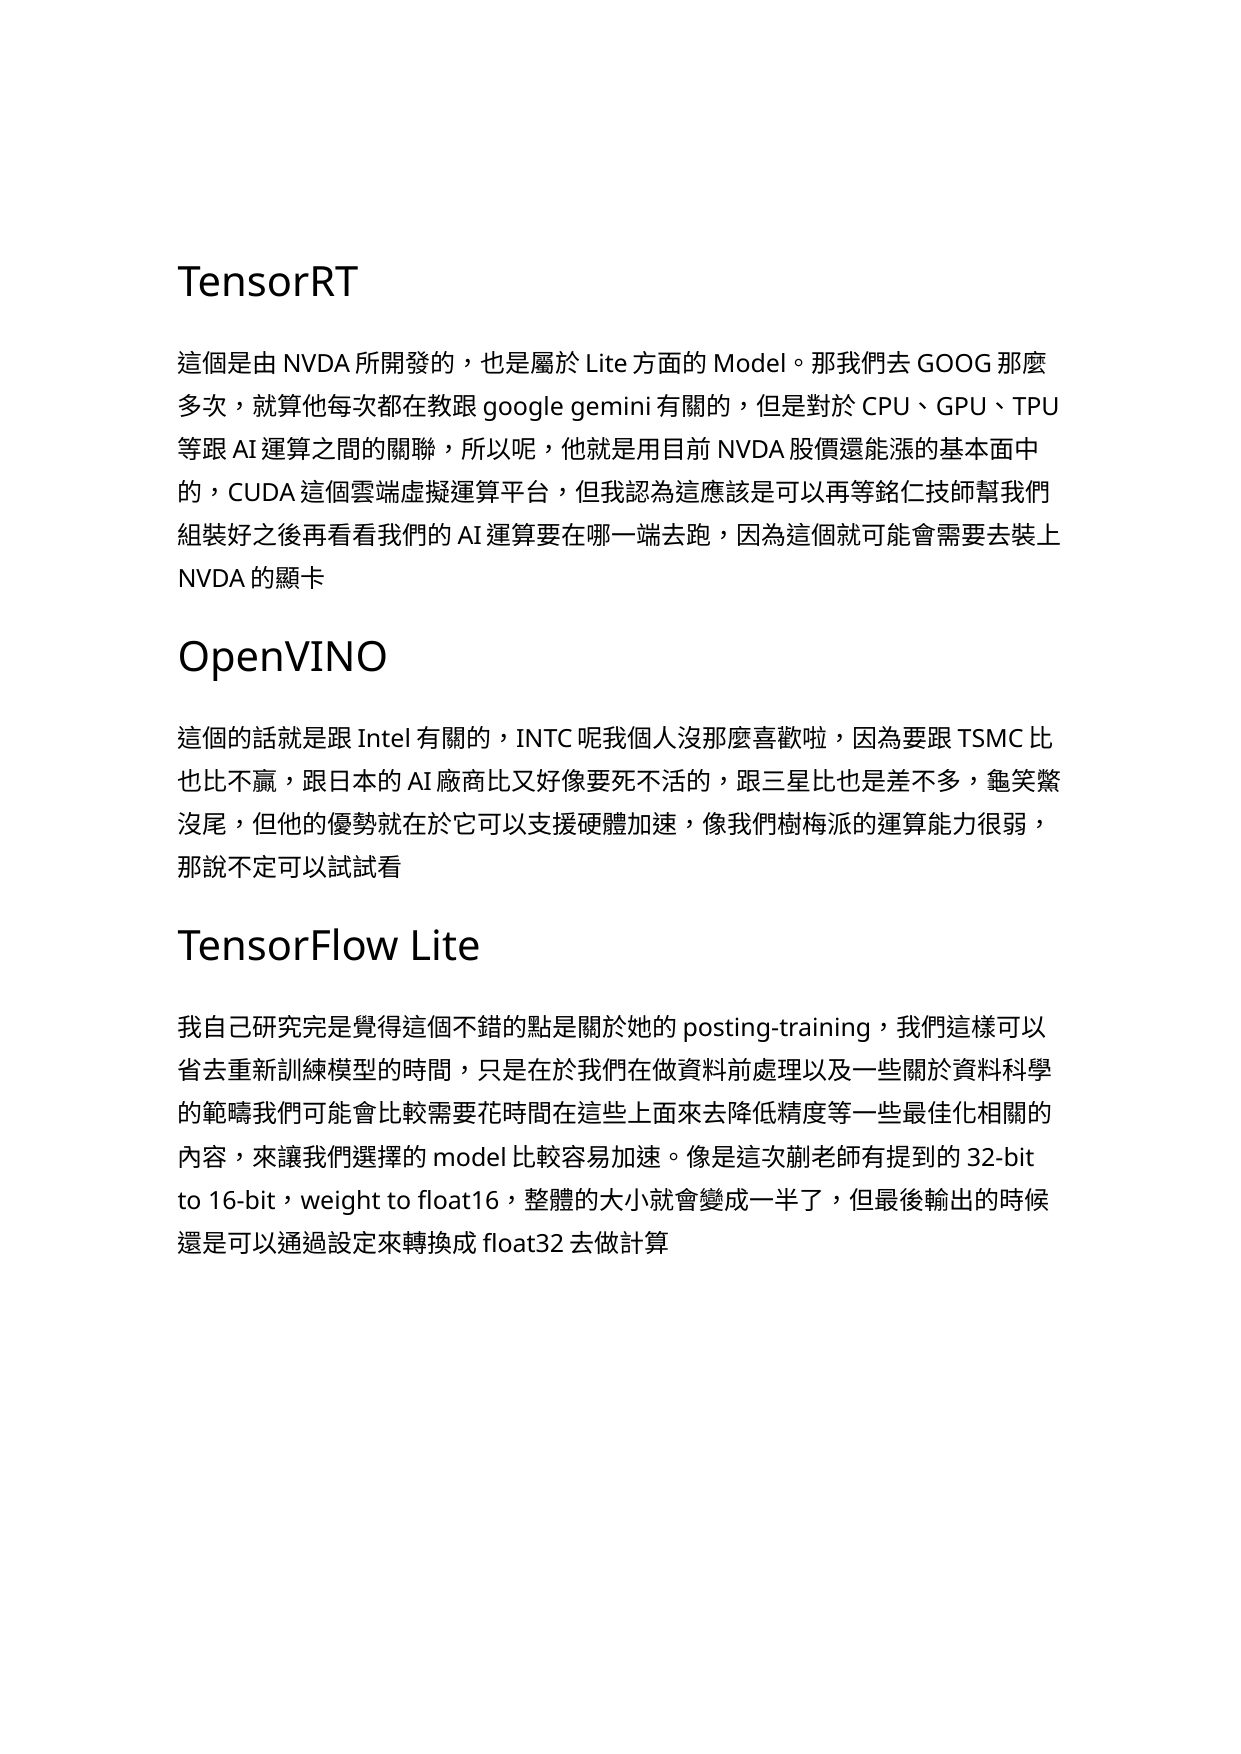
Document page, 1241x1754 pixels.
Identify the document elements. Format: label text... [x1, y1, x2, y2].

text 這個的話就是跟Intel有關的，INTC呢我個人沒那麼喜歡啦，因為要跟TSMC比也比不贏，跟日本的AI廠商比又好像要死不活的，跟三星比也是差不多，龜笑鱉沒尾，但他的優勢就在於它可以支援硬體加速，像我們樹梅派的運算能力很弱，那說不定可以試試看 [177, 718, 1063, 885]
text TensorFlow Lite [177, 907, 1063, 982]
text 這個是由NVDA所開發的，也是屬於Lite方面的Model。那我們去GOOG那麼多次，就算他每次都在教跟google gemini有關的，但是對於CPU、GPU、TPU等跟AI運算之間的關聯，所以呢，他就是用目前NVDA股價還能漲的基本面中的，CUDA這個雲端虛擬運算平台，但我認為這應該是可以再等銘仁技師幫我們組裝好之後再看看我們的AI運算要在哪一端去跑，因為這個就可能會需要去裝上NVDA的顯卡 [177, 343, 1063, 596]
text TensorRT [177, 242, 1063, 317]
text 我自己研究完是覺得這個不錯的點是關於她的posting-training，我們這樣可以省去重新訓練模型的時間，只是在於我們在做資料前處理以及一些關於資料科學的範疇我們可能會比較需要花時間在這些上面來去降低精度等一些最佳化相關的內容，來讓我們選擇的model比較容易加速。像是這次蒯老師有提到的32-bit to 16-bit，weight to float16，整體的大小就會變成一半了，但最後輸出的時候還是可以通過設定來轉換成float32去做計算 [177, 1007, 1063, 1260]
text OpenVINO [177, 618, 1063, 693]
